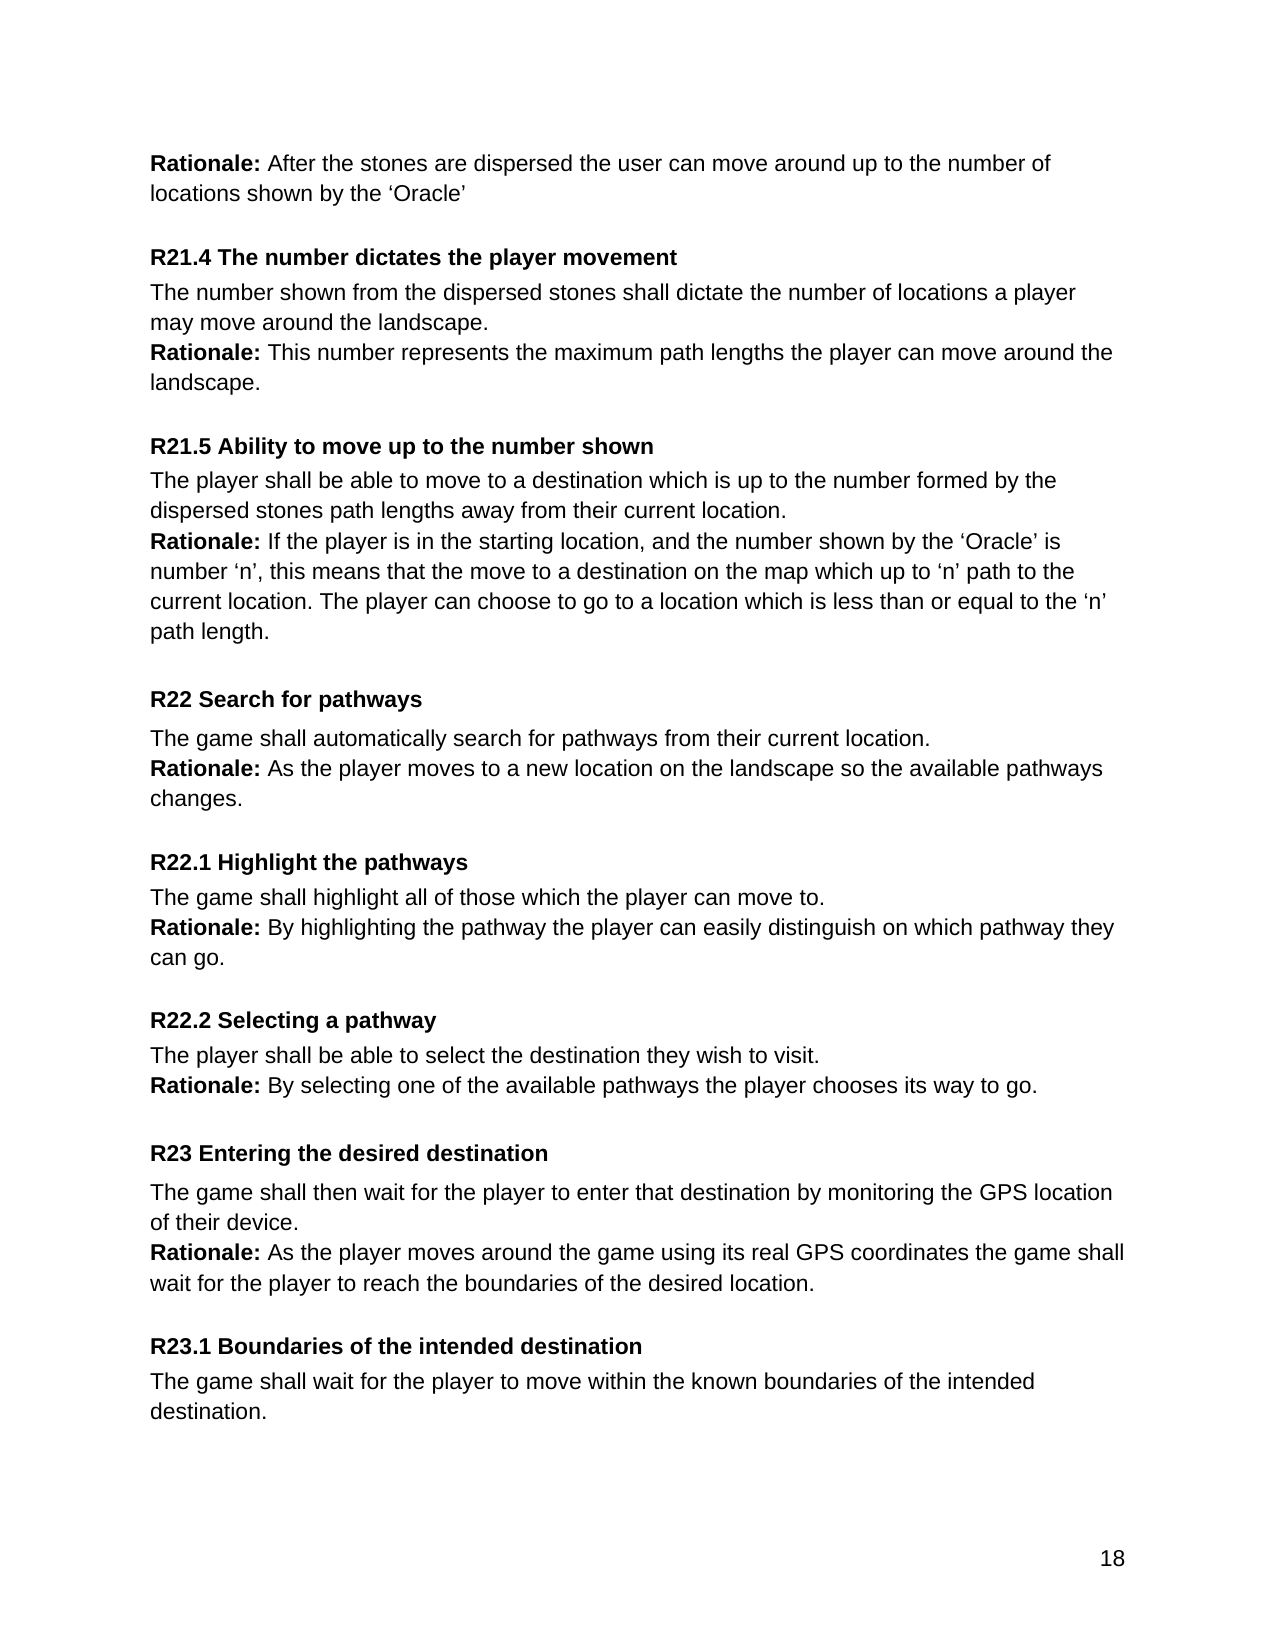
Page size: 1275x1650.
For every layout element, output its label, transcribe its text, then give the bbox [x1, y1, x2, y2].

text The game shall highlight all of those which the player can move to. [150, 883, 1125, 910]
subtitle R23.1 Boundaries of the intended destination [150, 1333, 1125, 1359]
text The game shall then wait for the player to enter that destination by monitoring the GPS location of their device. [150, 1179, 1125, 1236]
subtitle R22 Search for pathways [150, 686, 1125, 712]
text The player shall be able to select the destination they wish to visit. [150, 1042, 1125, 1068]
subtitle R21.5 Ability to move up to the number shown [150, 433, 1125, 459]
text Rationale: If the player is in the starting location, and the number shown by the ‘Oracle’ is number ‘n’, this means that the move to a destination on the map which up to ‘n’ path to the current location. The player can choose to go to a location which is less than or equal to the ‘n’ path length. [150, 528, 1125, 645]
text The game shall wait for the player to move within the known boundaries of the intended destination. [150, 1368, 1125, 1424]
text Rationale: This number represents the maximum path lengths the player can move around the landscape. [150, 339, 1125, 395]
subtitle R23 Entering the desired destination [150, 1140, 1125, 1166]
text Rationale: By selecting one of the available pathways the player chooses its way to go. [150, 1072, 1125, 1099]
subtitle R22.1 Highlight the pathways [150, 849, 1125, 875]
subtitle R22.2 Selecting a pathway [150, 1007, 1125, 1034]
text Rationale: After the stones are dispersed the user can move around up to the number of locations shown by the ‘Oracle’ [150, 150, 1125, 207]
subtitle R21.4 The number dictates the player movement [150, 244, 1125, 270]
text The number shown from the dispersed stones shall dictate the number of locations a player may move around the landscape. [150, 278, 1125, 335]
text Rationale: As the player moves to a new location on the landscape so the available pathways changes. [150, 755, 1125, 812]
text The player shall be able to move to a destination which is up to the number formed by the dispersed stones path lengths away from their current location. [150, 467, 1125, 524]
text The game shall automatically search for pathways from their current location. [150, 725, 1125, 751]
text Rationale: As the player moves around the game using its real GPS coordinates the game shall wait for the player to reach the boundaries of the desired location. [150, 1239, 1125, 1296]
text Rationale: By highlighting the pathway the player can easily distinguish on which pathway they can go. [150, 914, 1125, 970]
